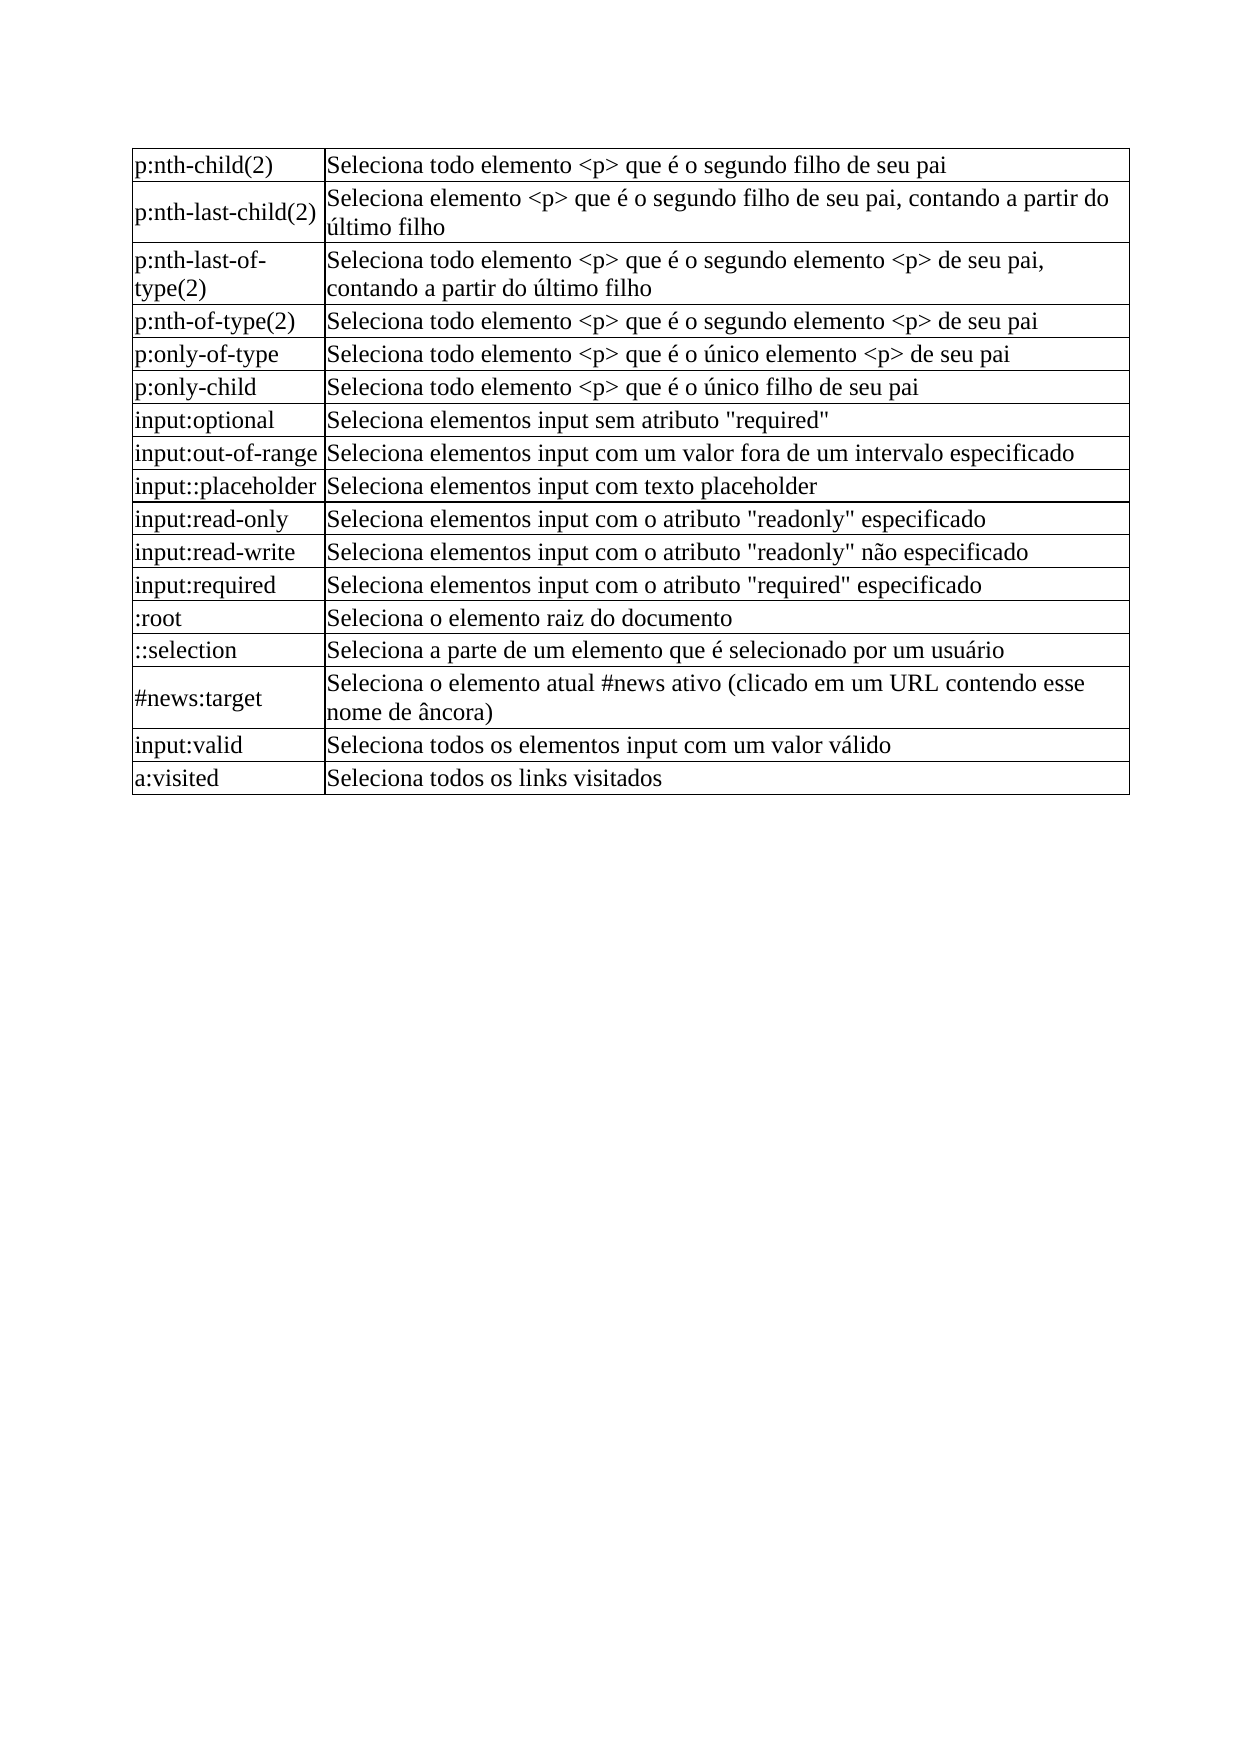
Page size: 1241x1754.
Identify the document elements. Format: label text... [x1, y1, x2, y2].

table_cell Seleciona todo elemento <p> que é o único filho de seu pai [326, 371, 1129, 403]
table_cell Seleciona o elemento raiz do documento [326, 601, 1129, 633]
table_cell input:required [133, 568, 324, 600]
table_cell Seleciona todo elemento <p> que é o segundo elemento <p> de seu pai [326, 305, 1129, 337]
table_cell a:visited [133, 762, 324, 793]
table_cell Seleciona o elemento atual #news ativo (clicado em um URL contendo esse nome de âncora) [326, 667, 1129, 728]
table_cell input:valid [133, 729, 324, 761]
table_cell Seleciona elementos input com o atributo "readonly" especificado [326, 503, 1129, 534]
table_cell Seleciona elementos input com o atributo "readonly" não especificado [326, 535, 1129, 567]
table_cell Seleciona elementos input com um valor fora de um intervalo especificado [326, 437, 1129, 468]
table_cell ::selection [133, 634, 324, 666]
table_cell p:nth-last-child(2) [133, 182, 324, 242]
table_cell input:read-only [133, 503, 324, 534]
table_cell p:nth-last-of-type(2) [133, 243, 324, 304]
table_cell Seleciona elemento <p> que é o segundo filho de seu pai, contando a partir do último filho [326, 182, 1129, 242]
table_cell input:out-of-range [133, 437, 324, 468]
table_cell Seleciona todo elemento <p> que é o segundo elemento <p> de seu pai, contando a partir do último filho [326, 243, 1129, 304]
table_cell Seleciona todo elemento <p> que é o segundo filho de seu pai [326, 149, 1129, 181]
table_cell input:read-write [133, 535, 324, 567]
table_cell p:nth-of-type(2) [133, 305, 324, 337]
table_cell #news:target [133, 667, 324, 728]
table_cell Seleciona todos os links visitados [326, 762, 1129, 793]
table_cell Seleciona todos os elementos input com um valor válido [326, 729, 1129, 761]
table_cell input:optional [133, 404, 324, 436]
table_cell p:only-child [133, 371, 324, 403]
table_cell input::placeholder [133, 470, 324, 501]
table_cell Seleciona elementos input com texto placeholder [326, 470, 1129, 501]
table_cell Seleciona elementos input com o atributo "required" especificado [326, 568, 1129, 600]
table_cell p:nth-child(2) [133, 149, 324, 181]
table_cell :root [133, 601, 324, 633]
table_cell Seleciona elementos input sem atributo "required" [326, 404, 1129, 436]
table_cell p:only-of-type [133, 338, 324, 370]
table_cell Seleciona a parte de um elemento que é selecionado por um usuário [326, 634, 1129, 666]
table_cell Seleciona todo elemento <p> que é o único elemento <p> de seu pai [326, 338, 1129, 370]
